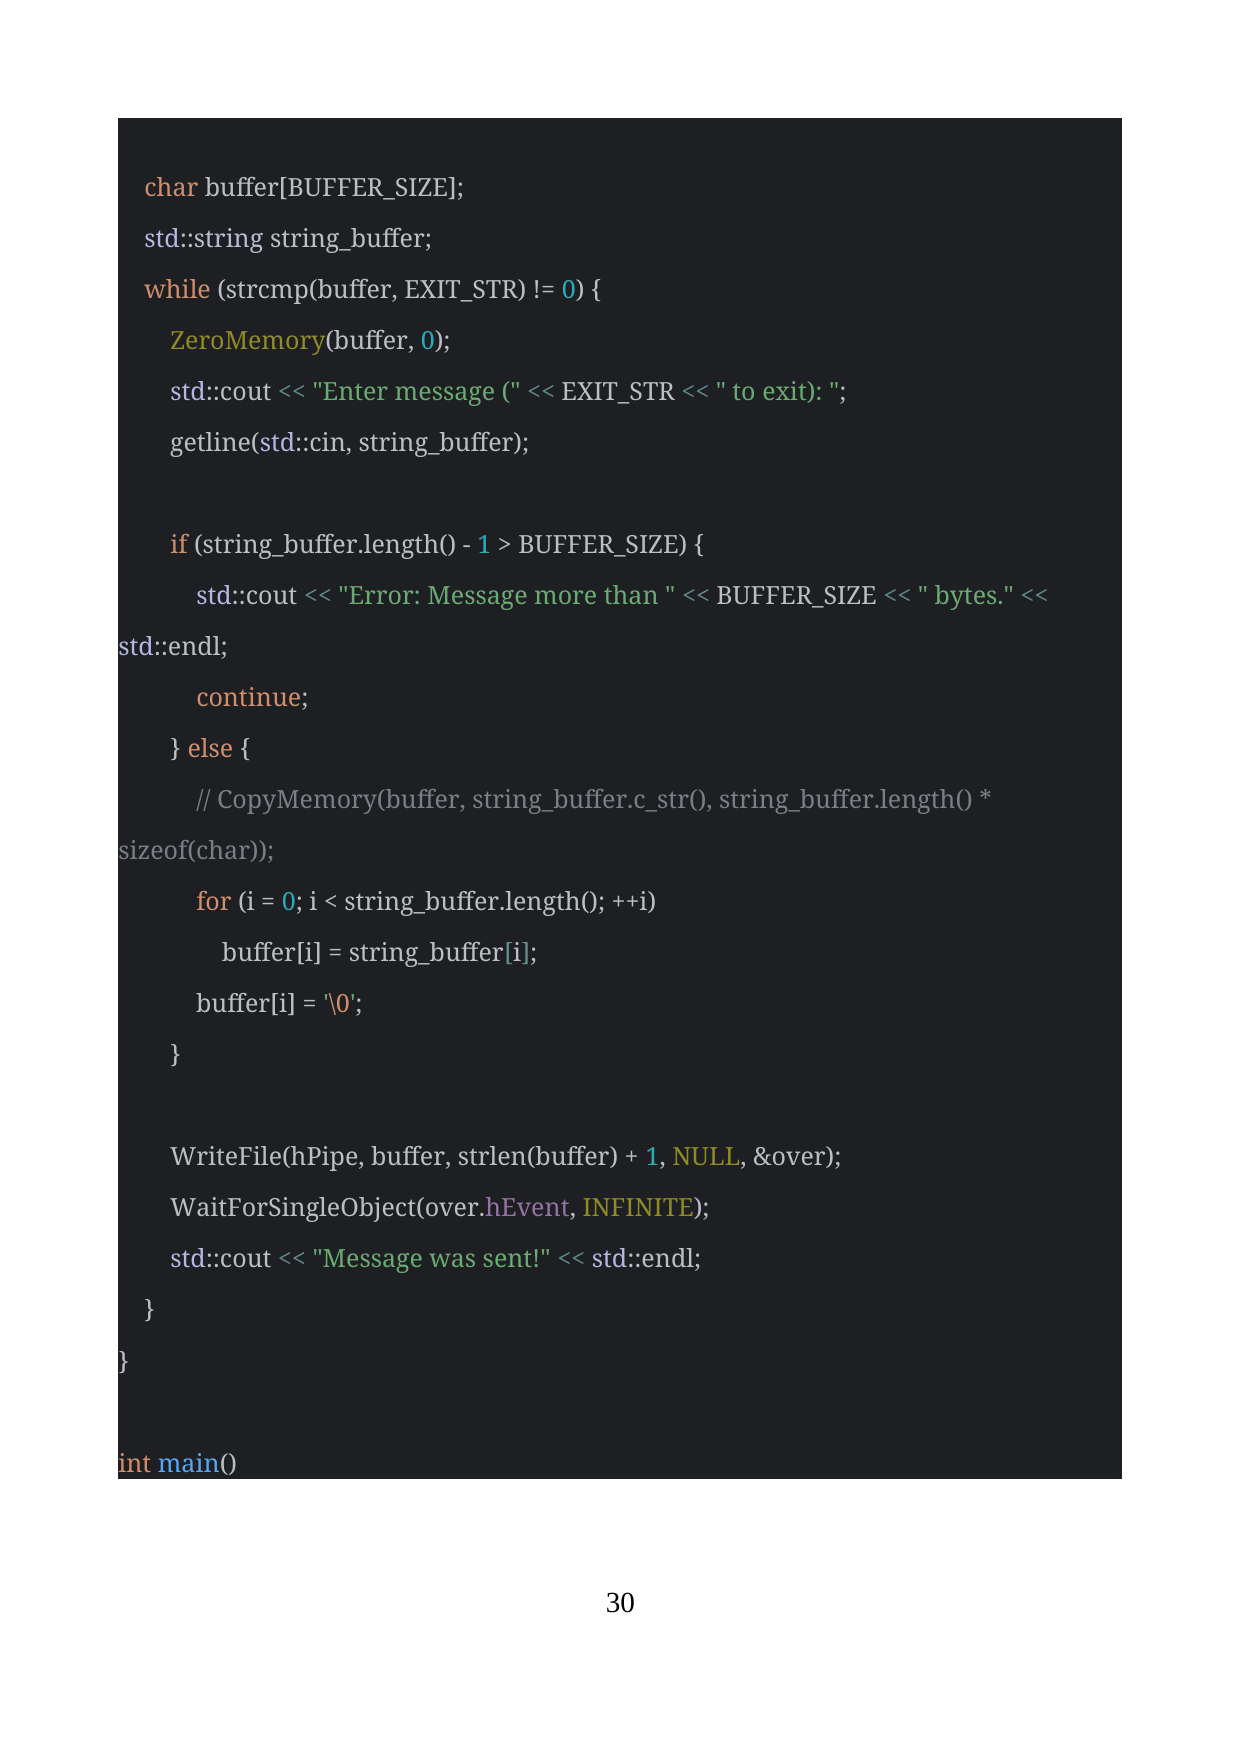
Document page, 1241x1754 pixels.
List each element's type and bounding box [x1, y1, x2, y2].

text [118, 118, 1122, 1479]
